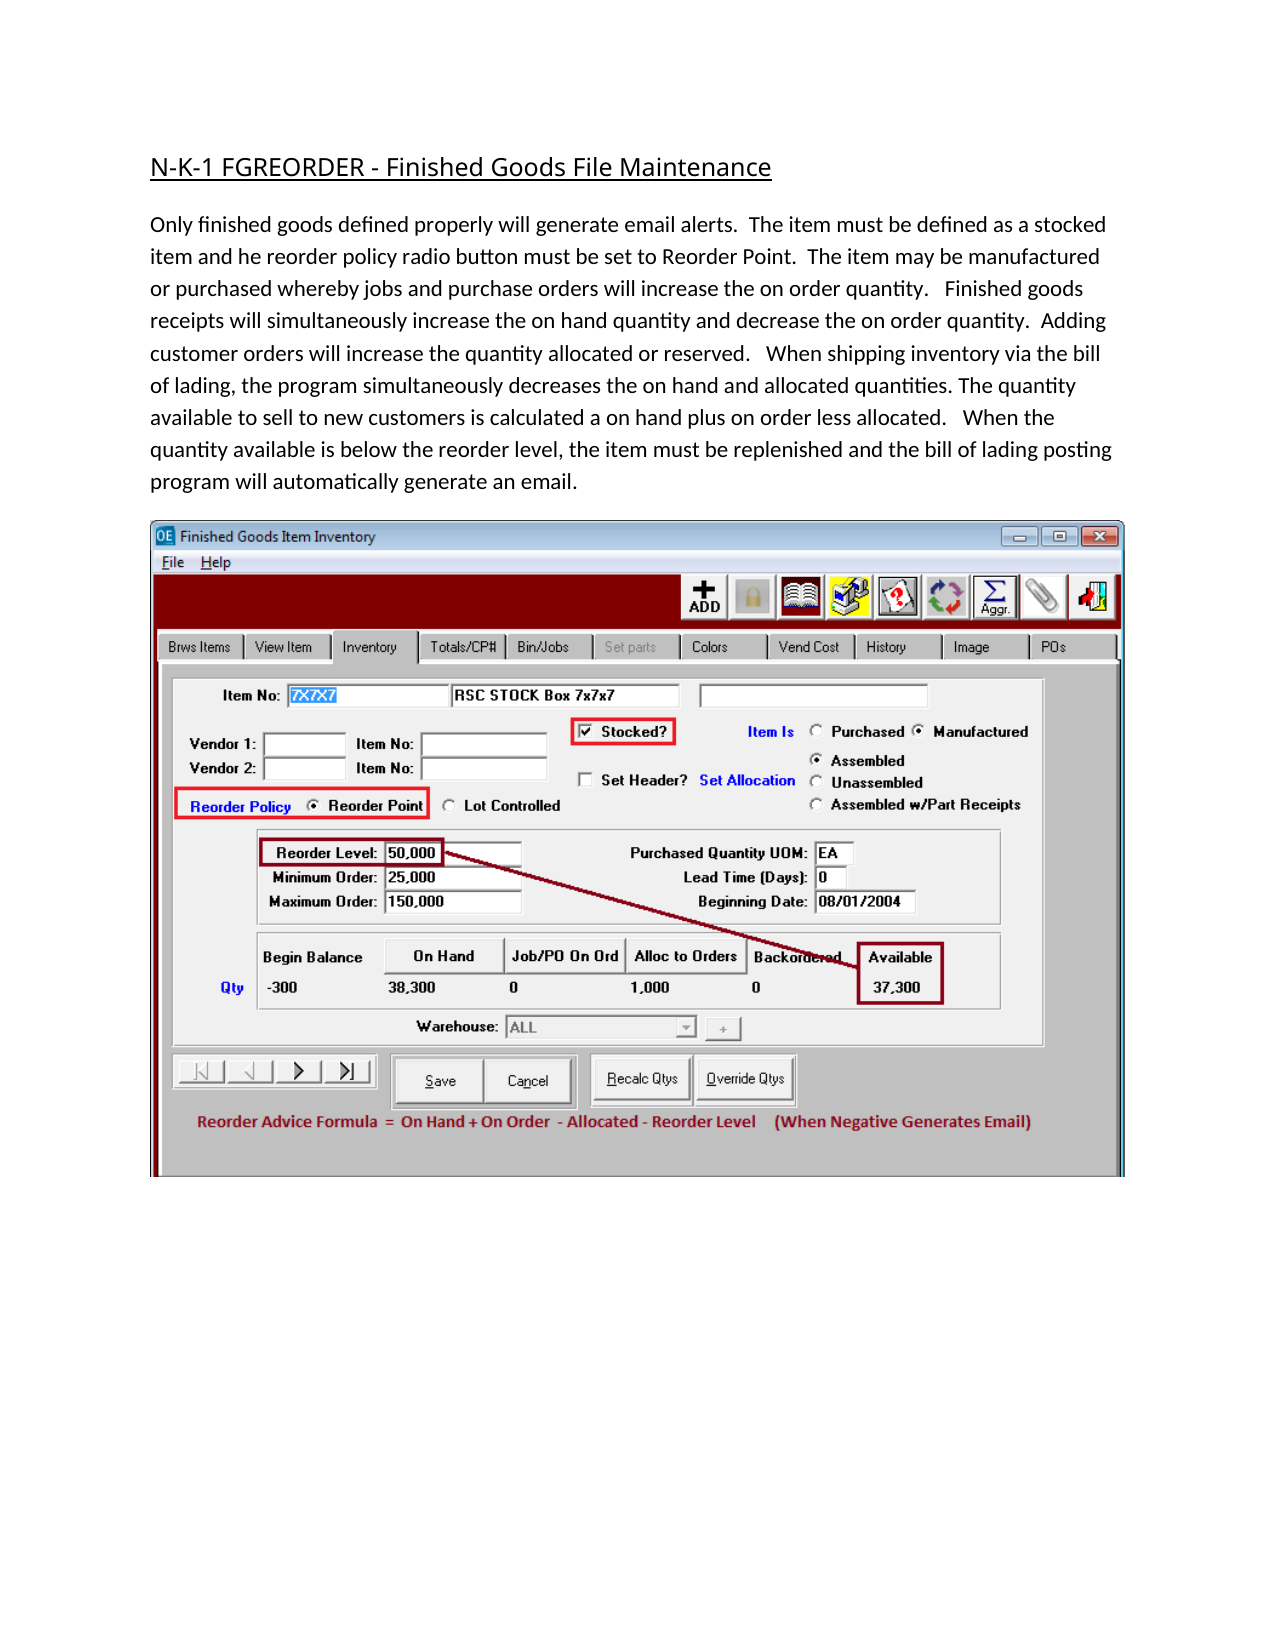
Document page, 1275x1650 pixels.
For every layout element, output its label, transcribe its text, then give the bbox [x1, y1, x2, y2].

text N-K-1 FGREORDER - Finished Goods File Maintenance [150, 150, 1125, 184]
picture [150, 520, 1125, 1177]
text Only finished goods defined properly will generate email alerts. The item must be defined as a stocked item and he reorder policy radio button must be set to Reorder Point. The item may be manufactured or purchased whereby jobs and purchase orders will increase the on order quantity. Finished goods receipts will simultaneously increase the on hand quantity and decrease the on order quantity. Adding customer orders will increase the quantity allocated or reserved. When shipping inventory via the bill of lading, the program simultaneously decreases the on hand and allocated quantities. The quantity available to sell to new customers is calculated a on hand plus on order less allocated. When the quantity available is below the reorder level, the item must be replenished and the bill of lading posting program will automatically generate an email. [150, 210, 1125, 496]
